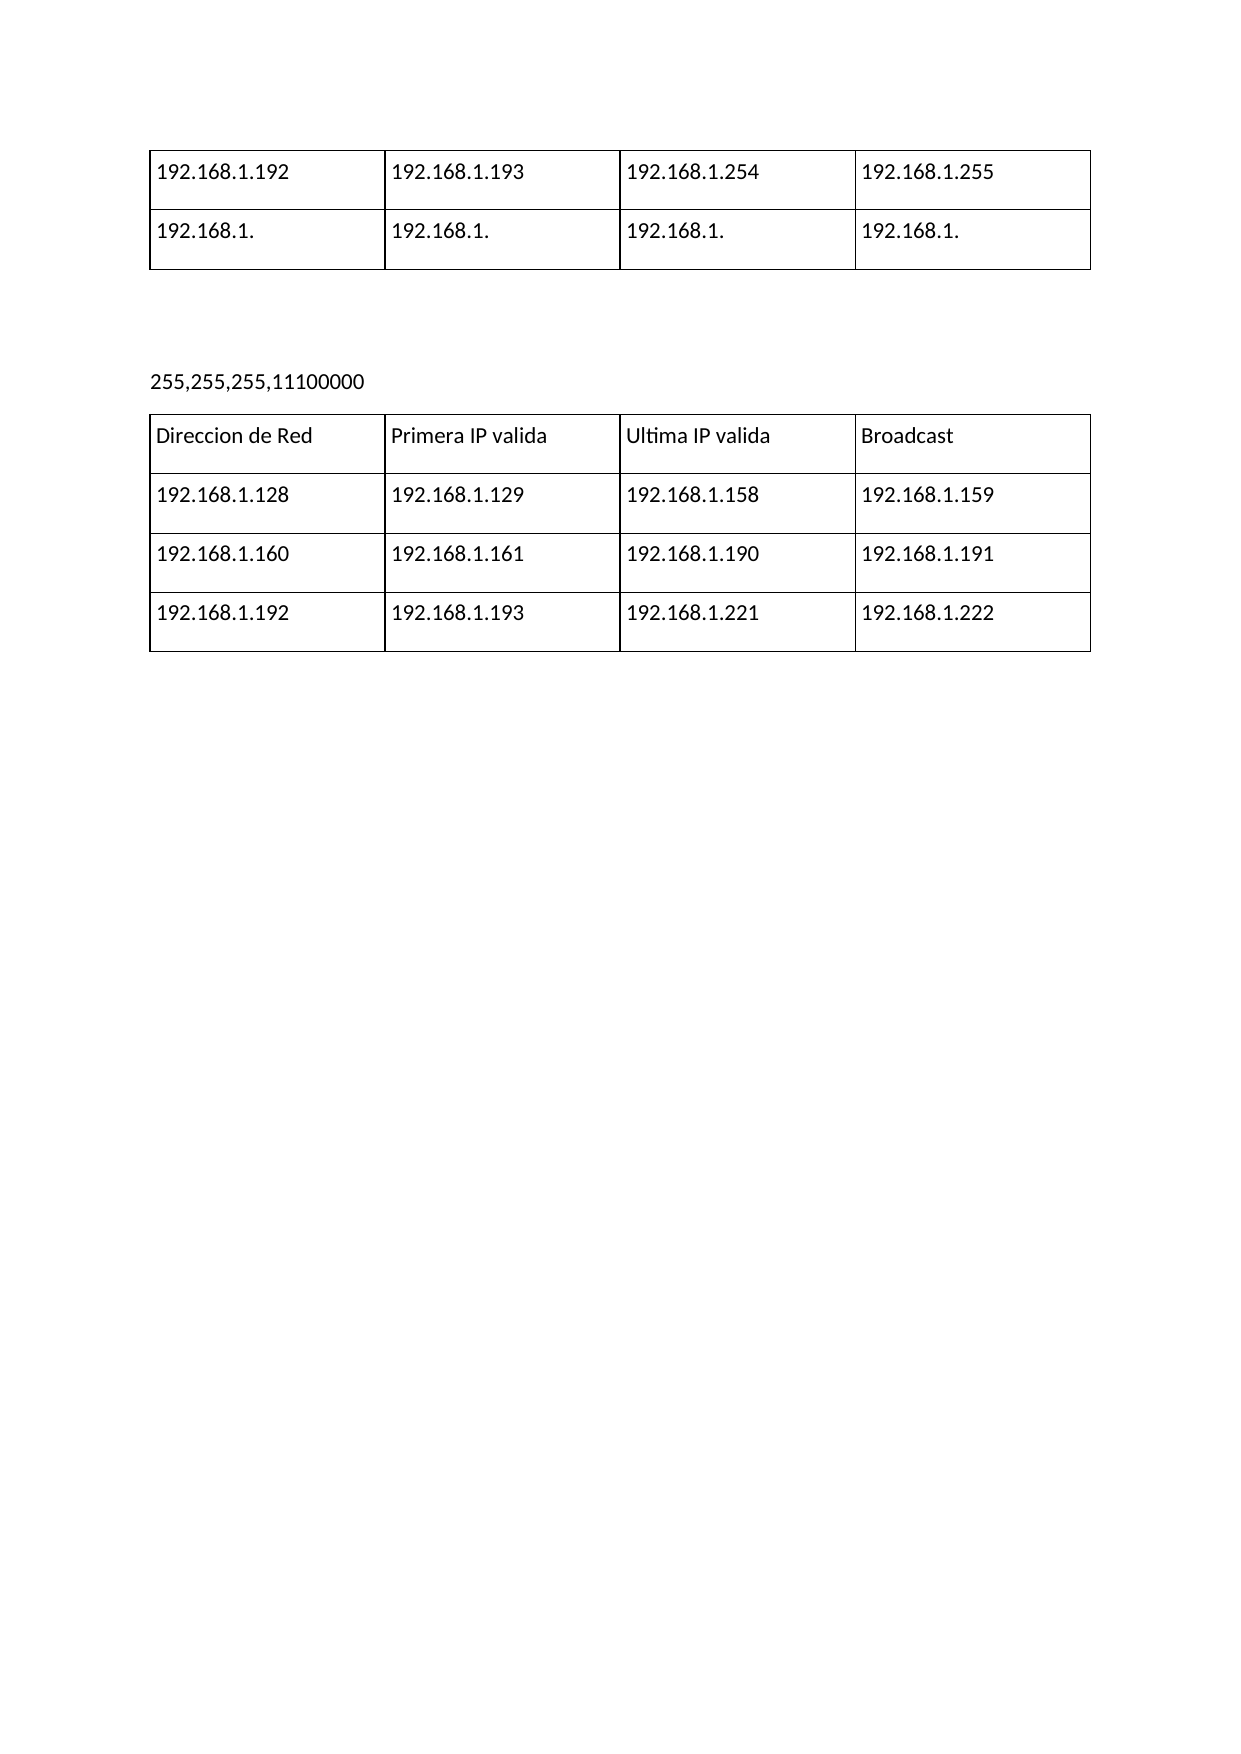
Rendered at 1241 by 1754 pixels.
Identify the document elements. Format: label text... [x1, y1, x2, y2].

table_cell 192.168.1.222 [856, 593, 1090, 651]
table_header Ultima IP valida [621, 415, 855, 473]
text 255,255,255,11100000 [150, 367, 1090, 395]
table_cell 192.168.1.255 [856, 151, 1090, 209]
table_cell 192.168.1.129 [386, 474, 619, 532]
table_header Direccion de Red [151, 415, 384, 473]
table_cell 192.168.1.160 [151, 534, 384, 592]
table_cell 192.168.1.192 [151, 593, 384, 651]
table_cell 192.168.1.221 [621, 593, 855, 651]
table_cell 192.168.1.193 [386, 151, 619, 209]
table_cell 192.168.1. [386, 210, 619, 268]
table_cell 192.168.1.128 [151, 474, 384, 532]
table_cell 192.168.1.193 [386, 593, 619, 651]
table_cell 192.168.1.161 [386, 534, 619, 592]
table_cell 192.168.1.158 [621, 474, 855, 532]
table_cell 192.168.1. [621, 210, 855, 268]
table_cell 192.168.1. [856, 210, 1090, 268]
table_cell 192.168.1.159 [856, 474, 1090, 532]
table_cell 192.168.1.192 [151, 151, 384, 209]
table_cell 192.168.1. [151, 210, 384, 268]
table_header Primera IP valida [386, 415, 619, 473]
table_cell 192.168.1.254 [621, 151, 855, 209]
table_cell 192.168.1.191 [856, 534, 1090, 592]
table_header Broadcast [856, 415, 1090, 473]
table_cell 192.168.1.190 [621, 534, 855, 592]
